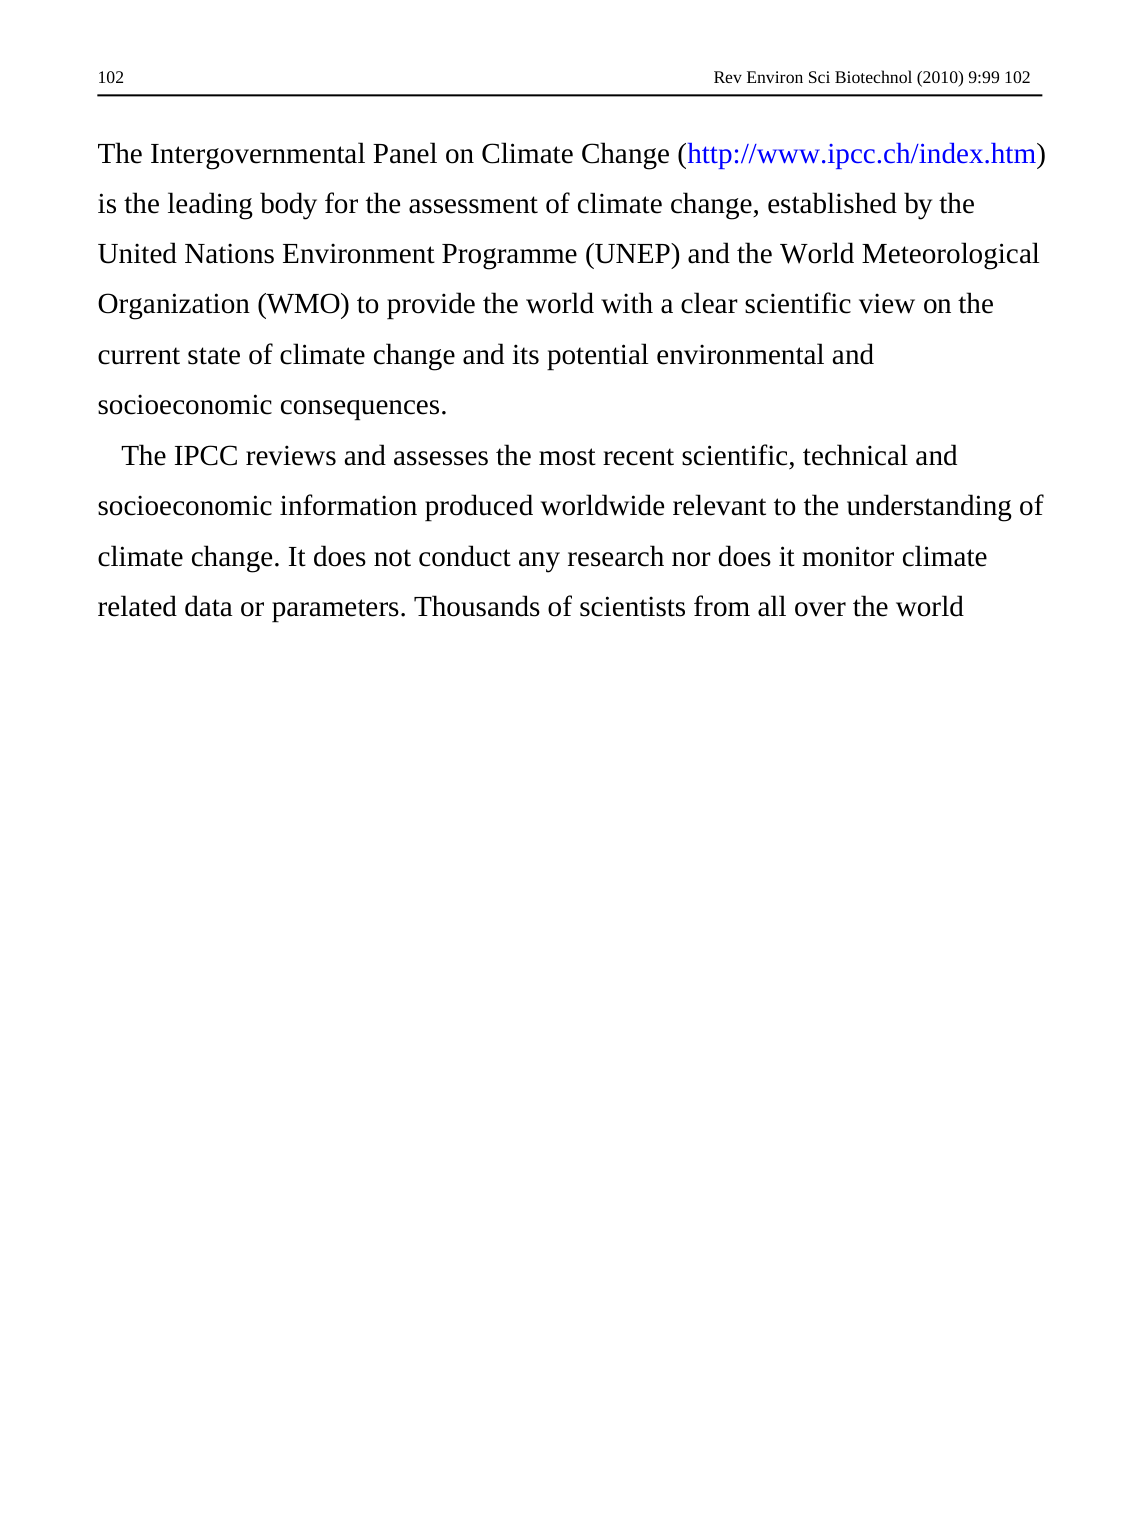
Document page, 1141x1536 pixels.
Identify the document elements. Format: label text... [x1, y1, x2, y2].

text The Intergovernmental Panel on Climate Change (http://www.ipcc.ch/index.htm) is the leading body for the assessment of climate change, established by the United Nations Environment Programme (UNEP) and the World Meteorological Organization (WMO) to provide the world with a clear scientific view on the current state of climate change and its potential environmental and socioeconomic consequences. [97, 136, 1051, 421]
text The IPCC reviews and assesses the most recent scientific, technical and socioeconomic information produced worldwide relevant to the understanding of climate change. It does not conduct any research nor does it monitor climate related data or parameters. Thousands of scientists from all over the world [97, 438, 1051, 623]
